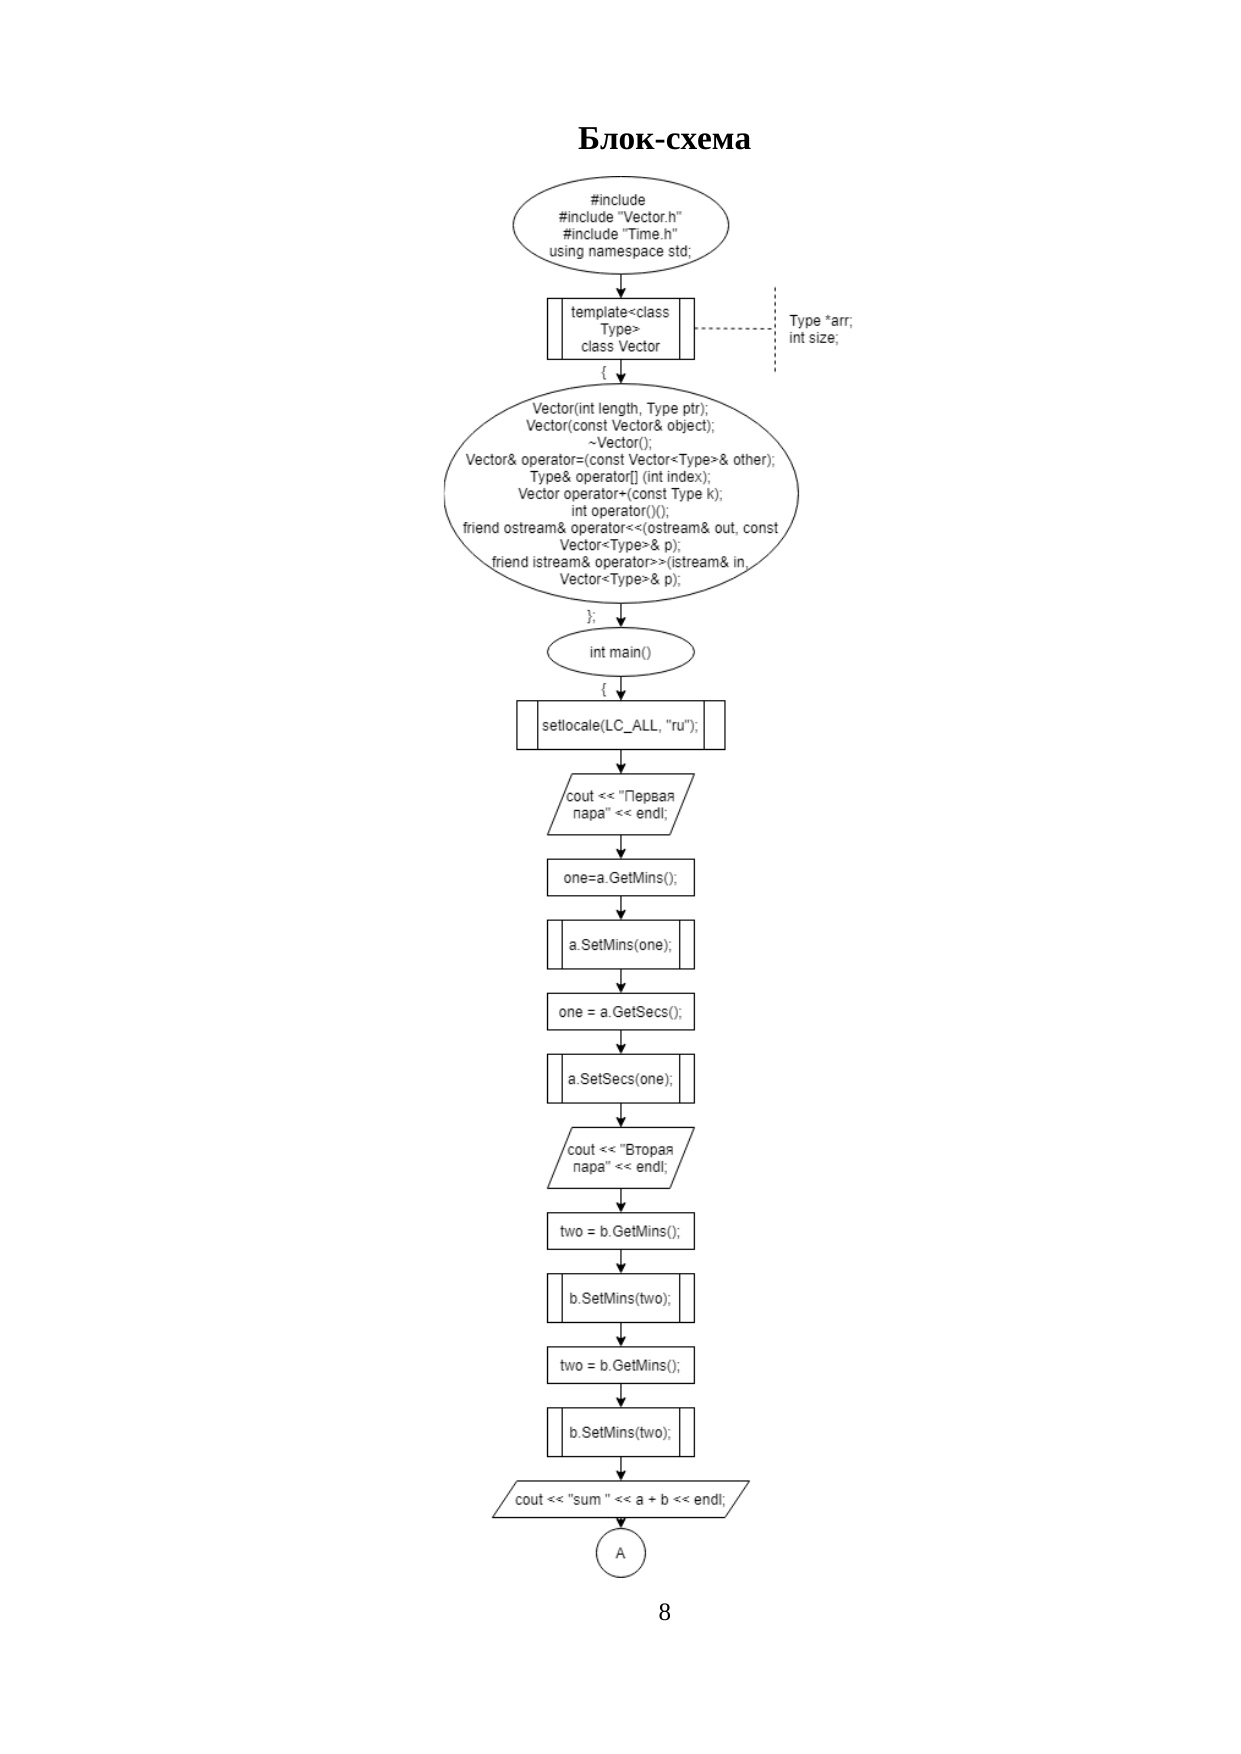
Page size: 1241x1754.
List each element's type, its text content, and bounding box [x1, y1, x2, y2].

text Блок-схема [177, 118, 1152, 156]
text 8 [177, 1597, 1152, 1625]
picture [443, 176, 885, 1578]
